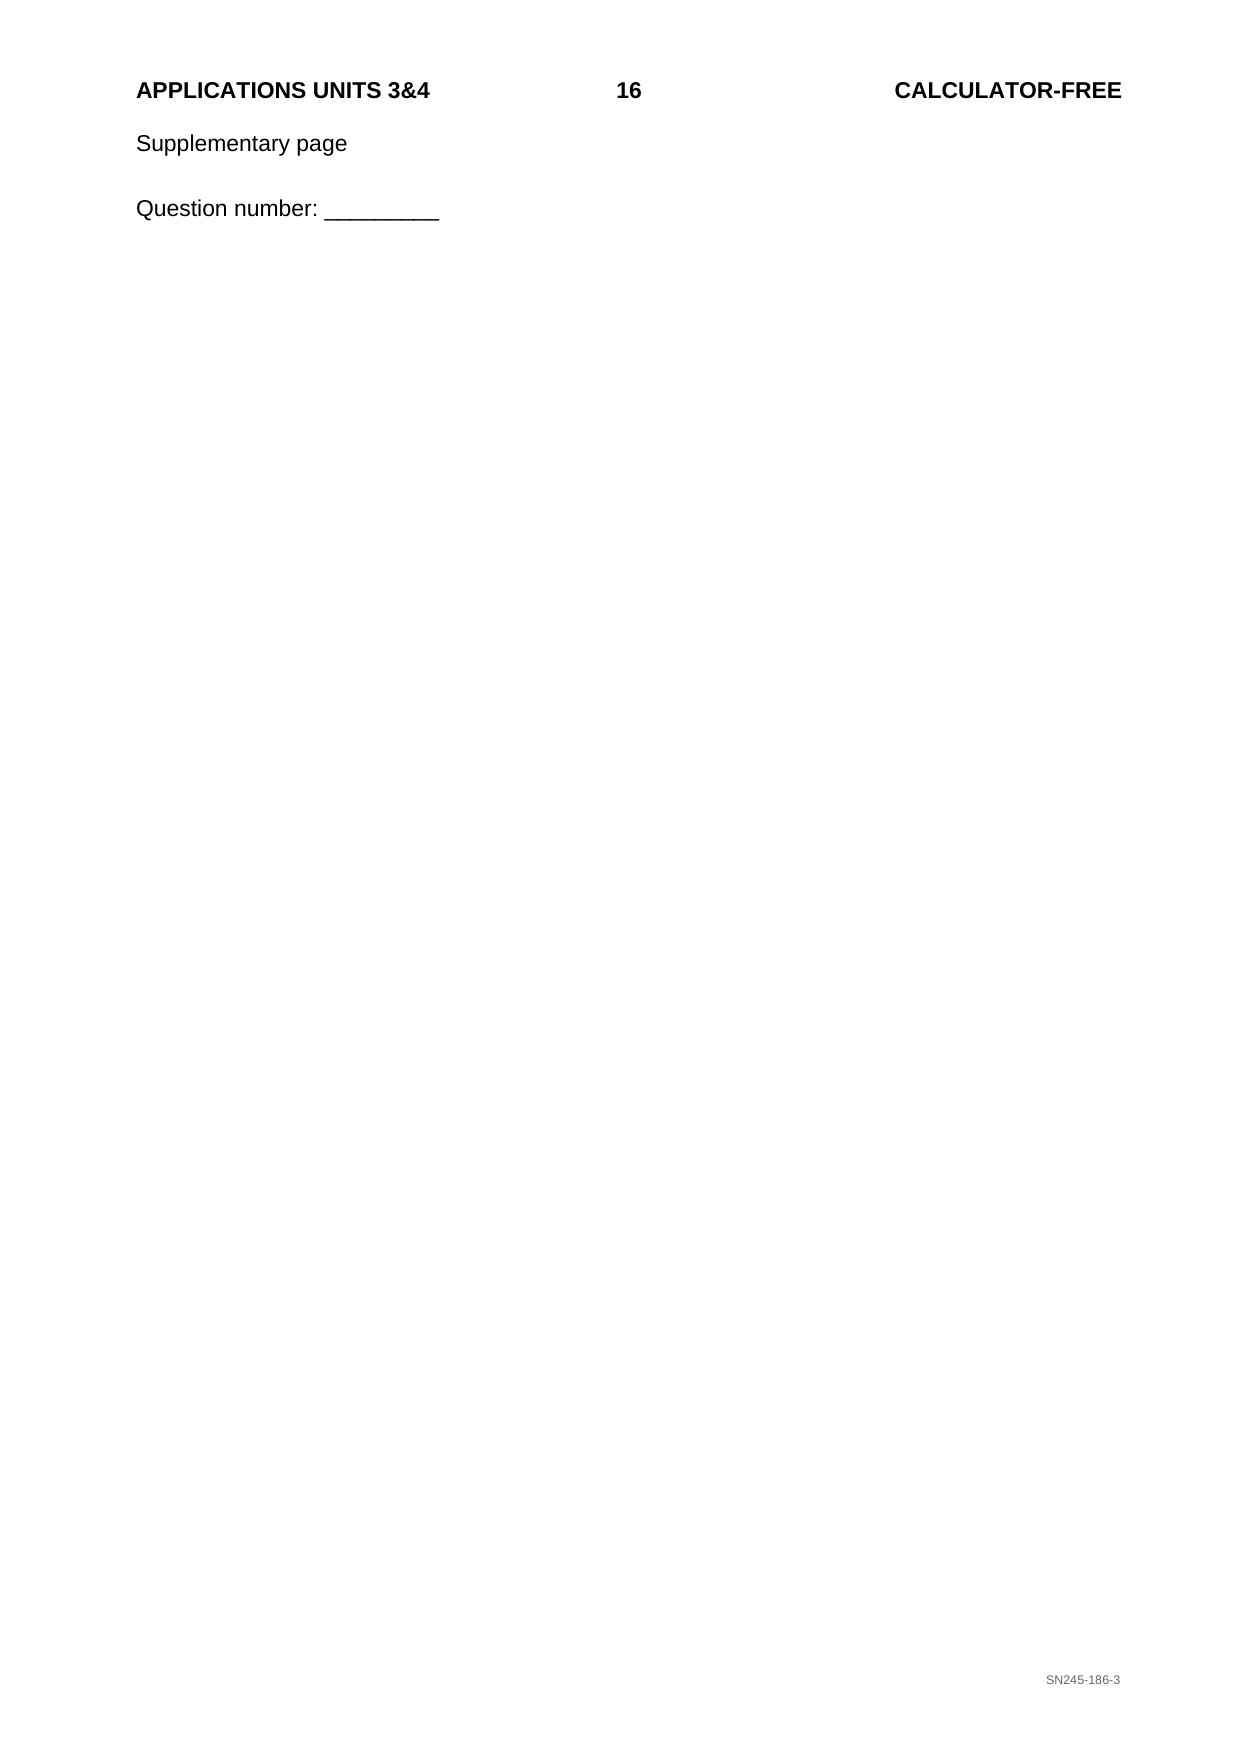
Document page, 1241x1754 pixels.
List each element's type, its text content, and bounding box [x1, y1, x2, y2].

text Question number: _________ [136, 195, 1122, 221]
text Supplementary page [136, 130, 1122, 156]
